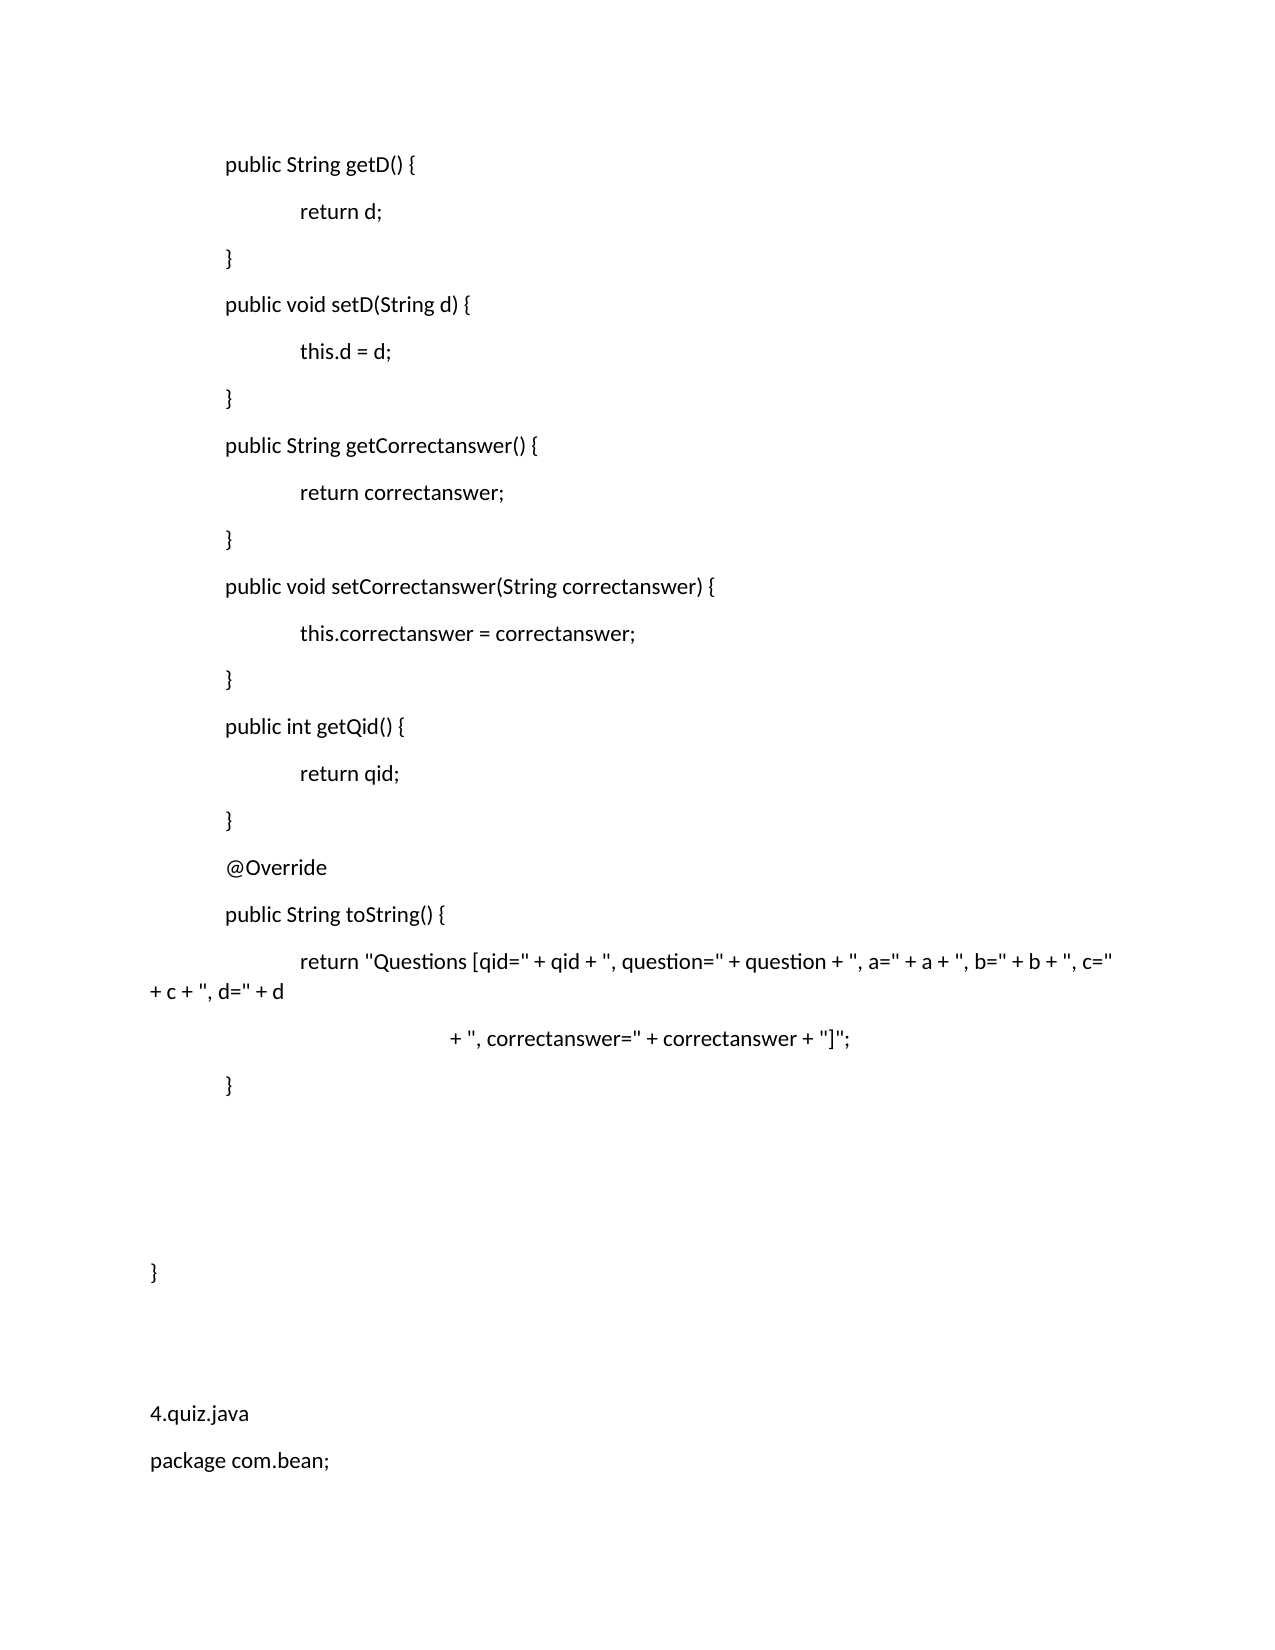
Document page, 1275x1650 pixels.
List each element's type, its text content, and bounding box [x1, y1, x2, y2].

text public void setCorrectanswer(String correctanswer) { [150, 572, 1125, 600]
text public String getCorrectanswer() { [150, 431, 1125, 459]
text 4.quiz.java [150, 1399, 1125, 1427]
text + ", correctanswer=" + correctanswer + "]"; [150, 1024, 1125, 1052]
text @Override [150, 853, 1125, 881]
text } [150, 384, 1125, 412]
text return d; [150, 197, 1125, 225]
text package com.bean; [150, 1446, 1125, 1474]
text } [150, 666, 1125, 694]
text return correctanswer; [150, 478, 1125, 506]
text public int getQid() { [150, 712, 1125, 741]
text return qid; [150, 759, 1125, 787]
text } [150, 1071, 1125, 1099]
text this.correctanswer = correctanswer; [150, 619, 1125, 647]
text } [150, 244, 1125, 272]
text public void setD(String d) { [150, 291, 1125, 319]
text } [150, 806, 1125, 834]
text return "Questions [qid=" + qid + ", question=" + question + ", a=" + a + ", b=" + b + ", c=" + c + ", d=" + d [150, 947, 1125, 1005]
text } [150, 1258, 1125, 1286]
text public String getD() { [150, 150, 1125, 178]
text this.d = d; [150, 337, 1125, 366]
text public String toString() { [150, 900, 1125, 928]
text } [150, 525, 1125, 553]
